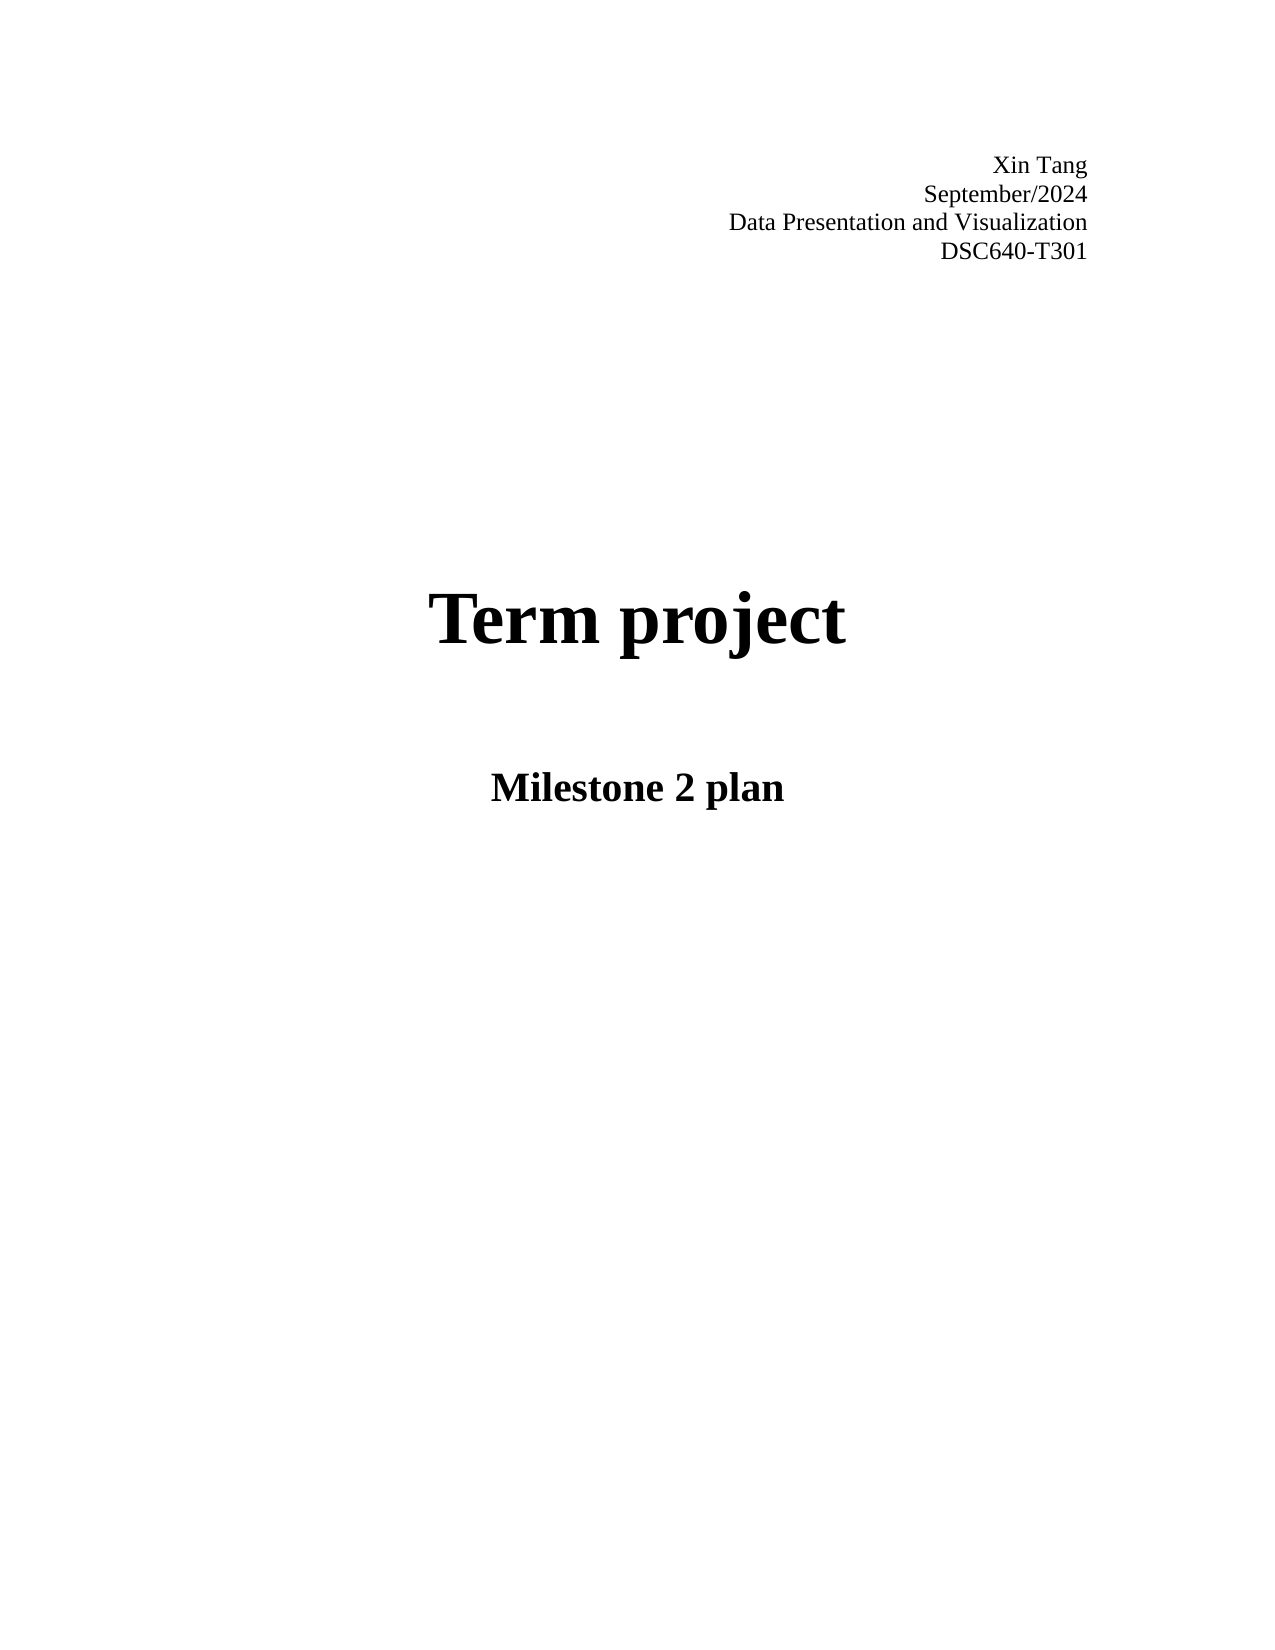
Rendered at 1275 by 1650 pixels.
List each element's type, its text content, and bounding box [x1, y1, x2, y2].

text Term project [187, 574, 1087, 660]
text September/2024 [187, 179, 1087, 207]
text Milestone 2 plan [187, 763, 1087, 811]
text DSC640-T301 [187, 236, 1087, 265]
text Data Presentation and Visualization [187, 207, 1087, 236]
text Xin Tang [187, 150, 1087, 179]
